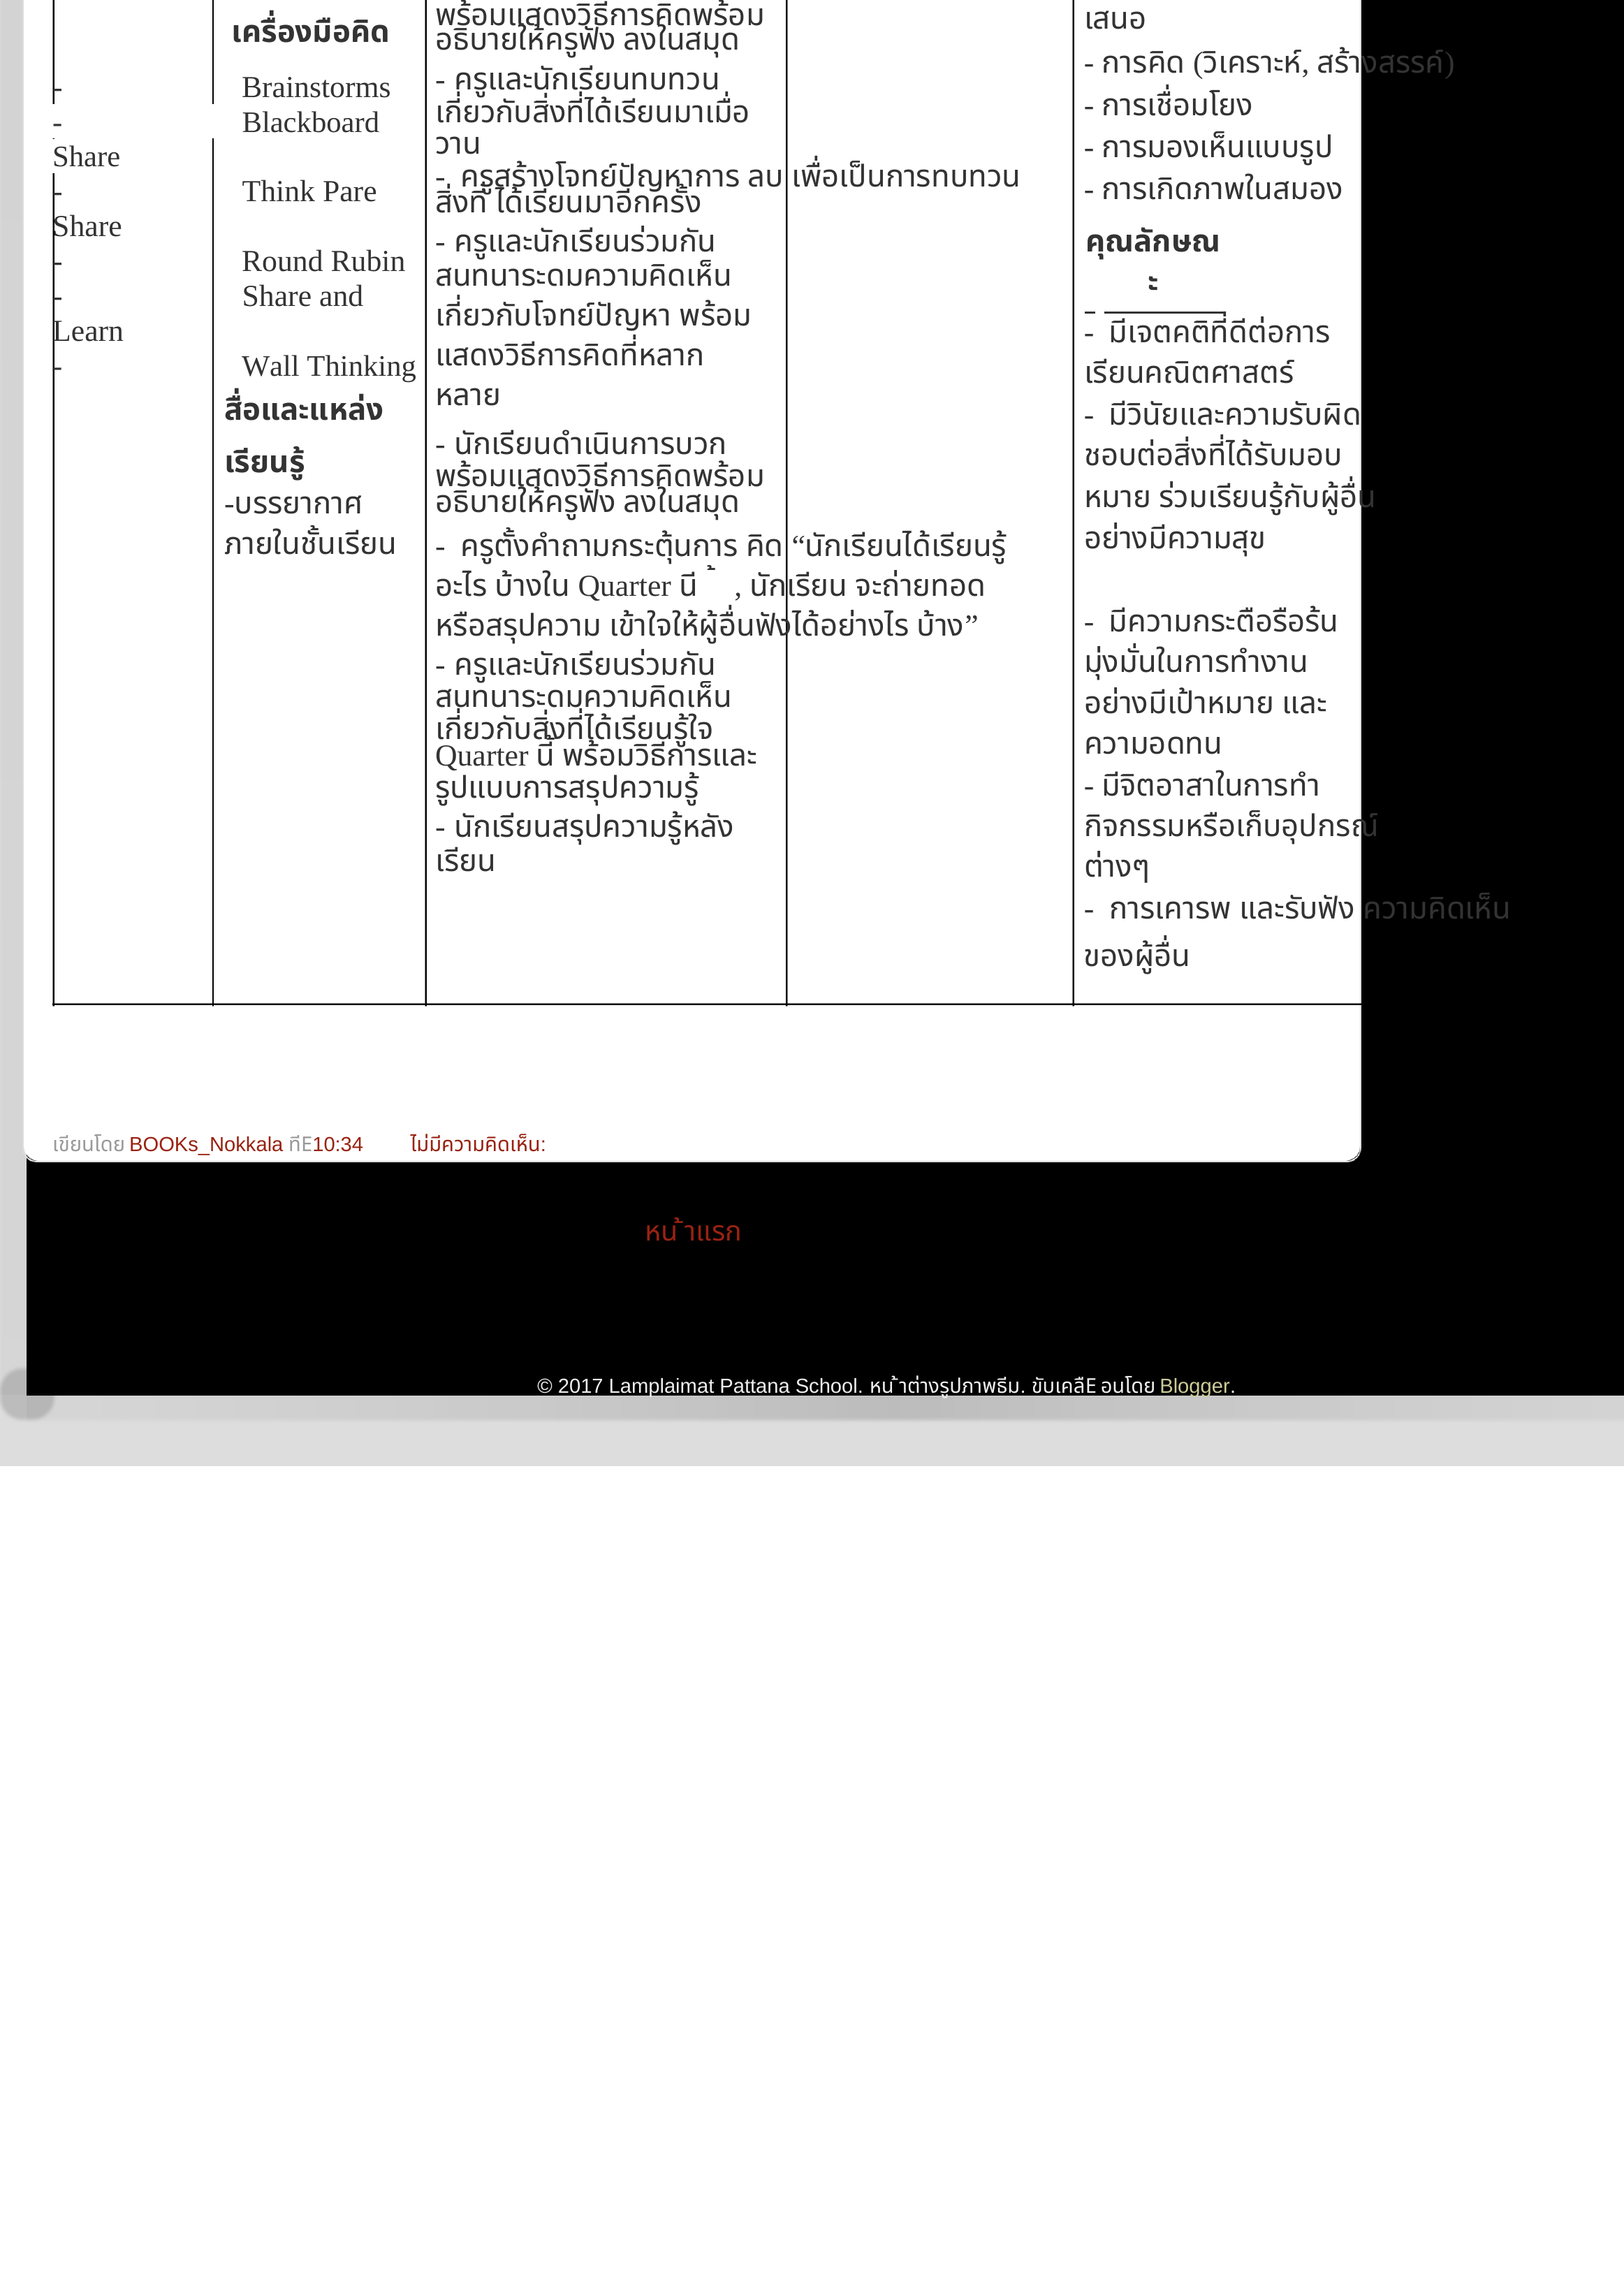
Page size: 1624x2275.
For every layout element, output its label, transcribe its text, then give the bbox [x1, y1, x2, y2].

list Round Rubin [52, 243, 418, 278]
list ครูและนักเรียนร่วมกัน [435, 649, 1032, 682]
list ครูตั้งคำถามกระตุ้นการ คิด “นักเรียนได้เรียนรู้อะไร บ้างใน Quarter นี้, นักเรียน จะถ่ายทอดหรือสรุปความ เข้าใจให้ผู้อื่นฟังได้อย่างไร บ้าง” [435, 525, 1032, 648]
text ต่างๆ [1084, 850, 1519, 890]
text มุ่งมั่นในการทำงาน อย่างมีเป้าหมาย และ ความอดทน [1084, 645, 1343, 766]
list ครูและนักเรียนทบทวน [435, 64, 1032, 96]
text เรียนคณิตศาสตร์ [1084, 356, 1519, 395]
list Wall Thinking [52, 348, 418, 382]
text เรียน [435, 844, 1032, 884]
text คุณลักษณะ [1084, 225, 1222, 305]
text -บรรยากาศ [224, 485, 418, 526]
list มีจิตอาสาในการทำ [1084, 767, 1519, 808]
text สื่อและแหล่ง [224, 393, 418, 432]
list มีความกระตือรือร้น [1084, 604, 1519, 644]
text เสนอ [1084, 1, 1519, 41]
list Think Pare Share [52, 173, 418, 243]
text เกี่ยวกับสิ่งที่ได้เรียนมาเมื่อ [435, 96, 1032, 129]
list การเชื่อมโยง [1084, 87, 1519, 128]
list Share and Learn [52, 278, 418, 348]
text เครื่องมือคิด [231, 15, 418, 54]
list ครูและนักเรียนร่วมกัน [435, 226, 1032, 258]
text สนทนาระดมความคิดเห็น [435, 682, 1032, 714]
text ภายในชั้นเรียน [224, 527, 418, 566]
list การคิด (วิเคราะห์, สร้างสรรค์) [1084, 45, 1519, 86]
list Blackboard Share [52, 104, 418, 173]
text สนทนาระดมความคิดเห็น เกี่ยวกับโจทย์ปัญหา พร้อม แสดงวิธีการคิดที่หลาก หลาย [435, 258, 766, 418]
text พร้อมแสดงวิธีการคิดพร้อม อธิบายให้ครูฟัง ลงในสมุด [435, 1, 770, 62]
text วาน [435, 129, 1032, 161]
list นักเรียนสรุปความรู้หลัง [435, 811, 1032, 844]
text เกี่ยวกับสิ่งที่ได้เรียนรู้ใจ Quarter นี้ พร้อมวิธีการและ รูปแบบการสรุปความรู้ [435, 714, 766, 811]
list การมองเห็นแบบรูป [1084, 129, 1519, 170]
list ครูสร้างโจทย์ปัญหาการ ลบ เพื่อเป็นการทบทวนสิ่งที่ ได้เรียนมาอีกครั้ง [435, 161, 1032, 226]
text ชอบต่อสิ่งที่ได้รับมอบ หมาย ร่วมเรียนรู้กับผู้อื่น อย่างมีความสุข [1084, 439, 1384, 561]
text กิจกรรมหรือเก็บอุปกรณ์ [1084, 809, 1519, 849]
text เขียนโดยBOOKs_Nokkala ทีE10:34 ไม่มีความคิดเห็น: [52, 1129, 1519, 1160]
text เรียนรู้ [224, 445, 418, 485]
list มีเจตคติที่ดีต่อการ [1084, 314, 1519, 355]
list การเคารพ และรับฟัง ความคิดเห็นของผู้อื่น [1084, 891, 1519, 979]
text © 2017 Lamplaimat Pattana School. หน ้าต่างรูปภาพธีม. ขับเคลืEอนโดยBlogger. [52, 1371, 1236, 1401]
list การเกิดภาพในสมอง [1084, 170, 1519, 212]
text พร้อมแสดงวิธีการคิดพร้อม อธิบายให้ครูฟัง ลงในสมุด [435, 461, 770, 525]
list นักเรียนดำเนินการบวก [435, 428, 1032, 461]
text หน ้าแรก [645, 1216, 1519, 1252]
list มีวินัยและความรับผิด [1084, 397, 1519, 437]
picture [0, 0, 1624, 1466]
list Brainstorms [52, 69, 418, 104]
